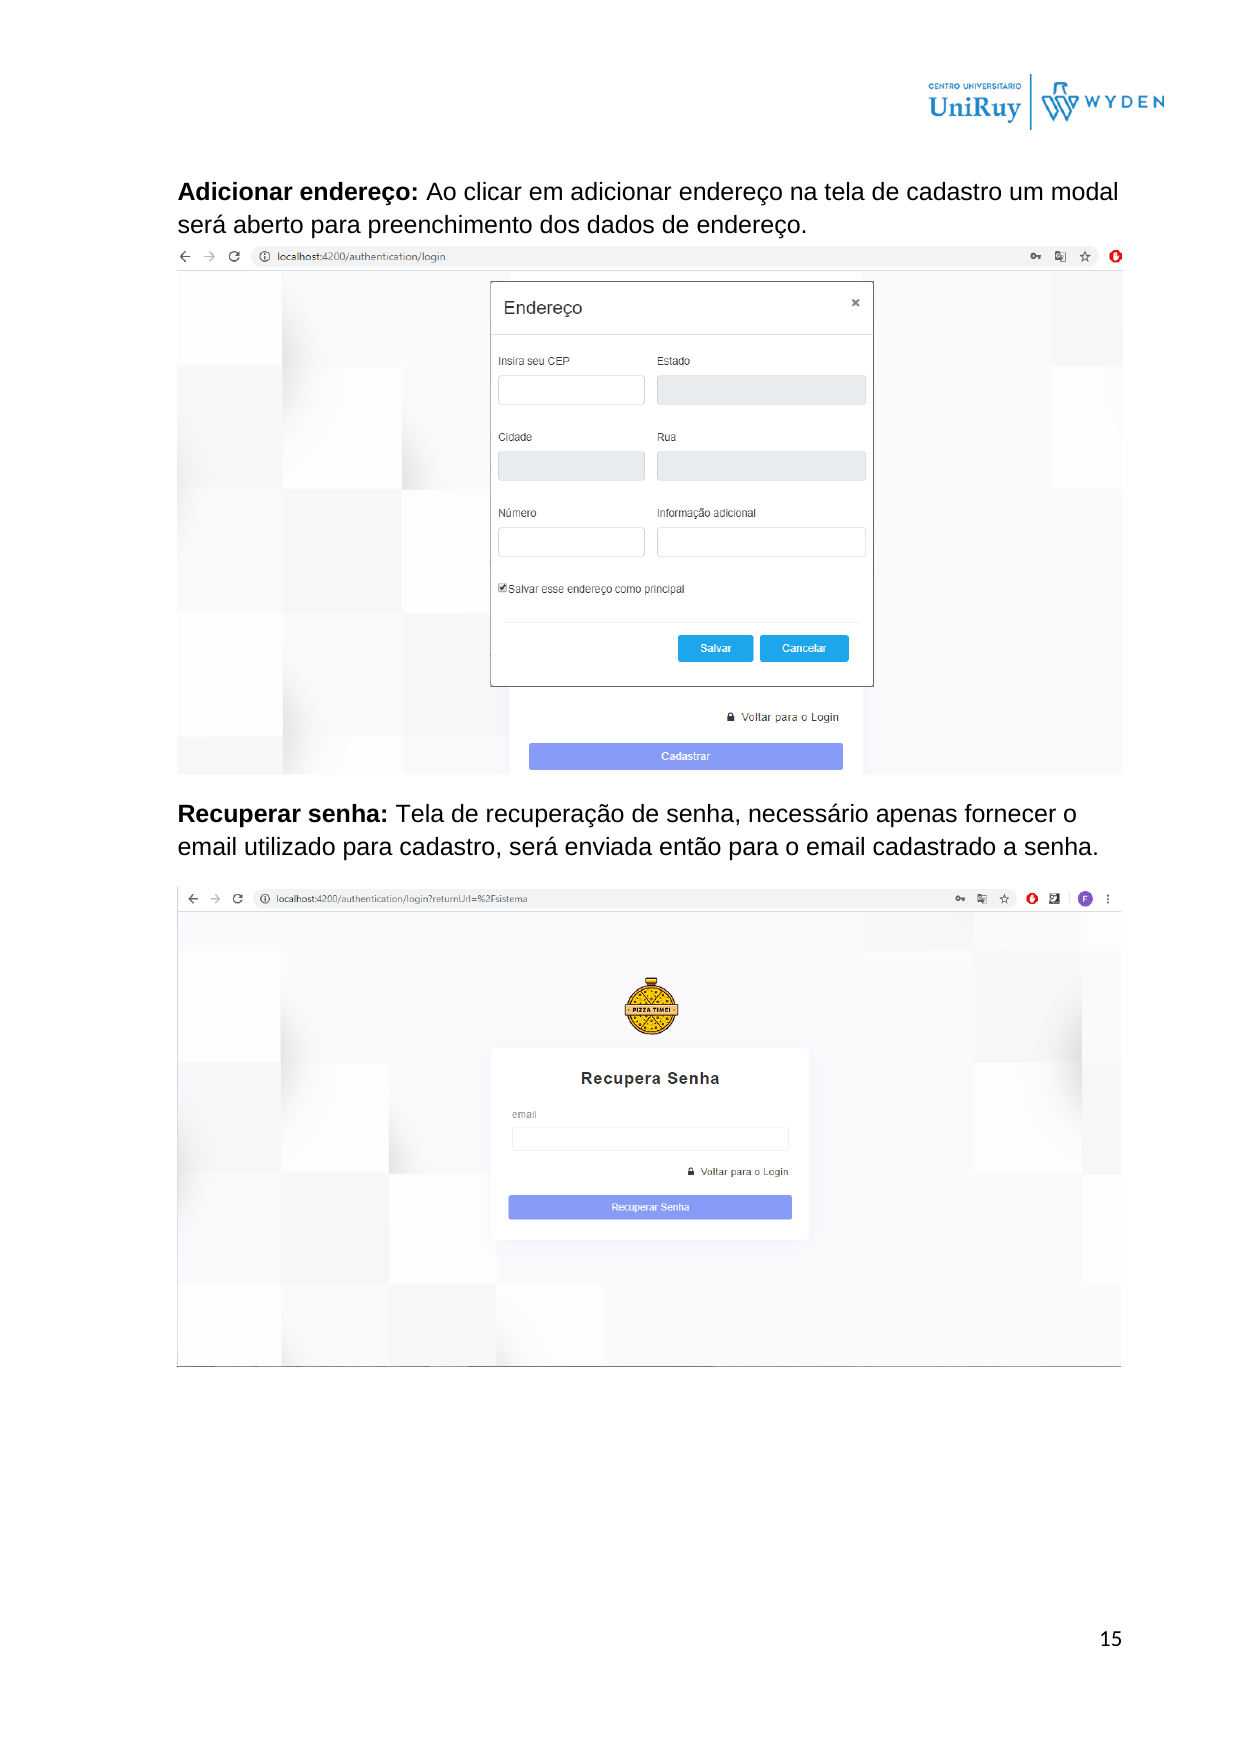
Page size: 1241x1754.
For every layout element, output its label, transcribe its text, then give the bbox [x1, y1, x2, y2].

text Adicionar endereço: Ao clicar em adicionar endereço na tela de cadastro um modal será aberto para preenchimento dos dados de endereço. [177, 177, 1122, 243]
picture [177, 886, 1121, 1367]
picture [177, 243, 1123, 775]
text Recuperar senha: Tela de recuperação de senha, necessário apenas fornecer o email utilizado para cadastro, será enviada então para o email cadastrado a senha. [177, 799, 1122, 861]
picture [928, 56, 1164, 151]
